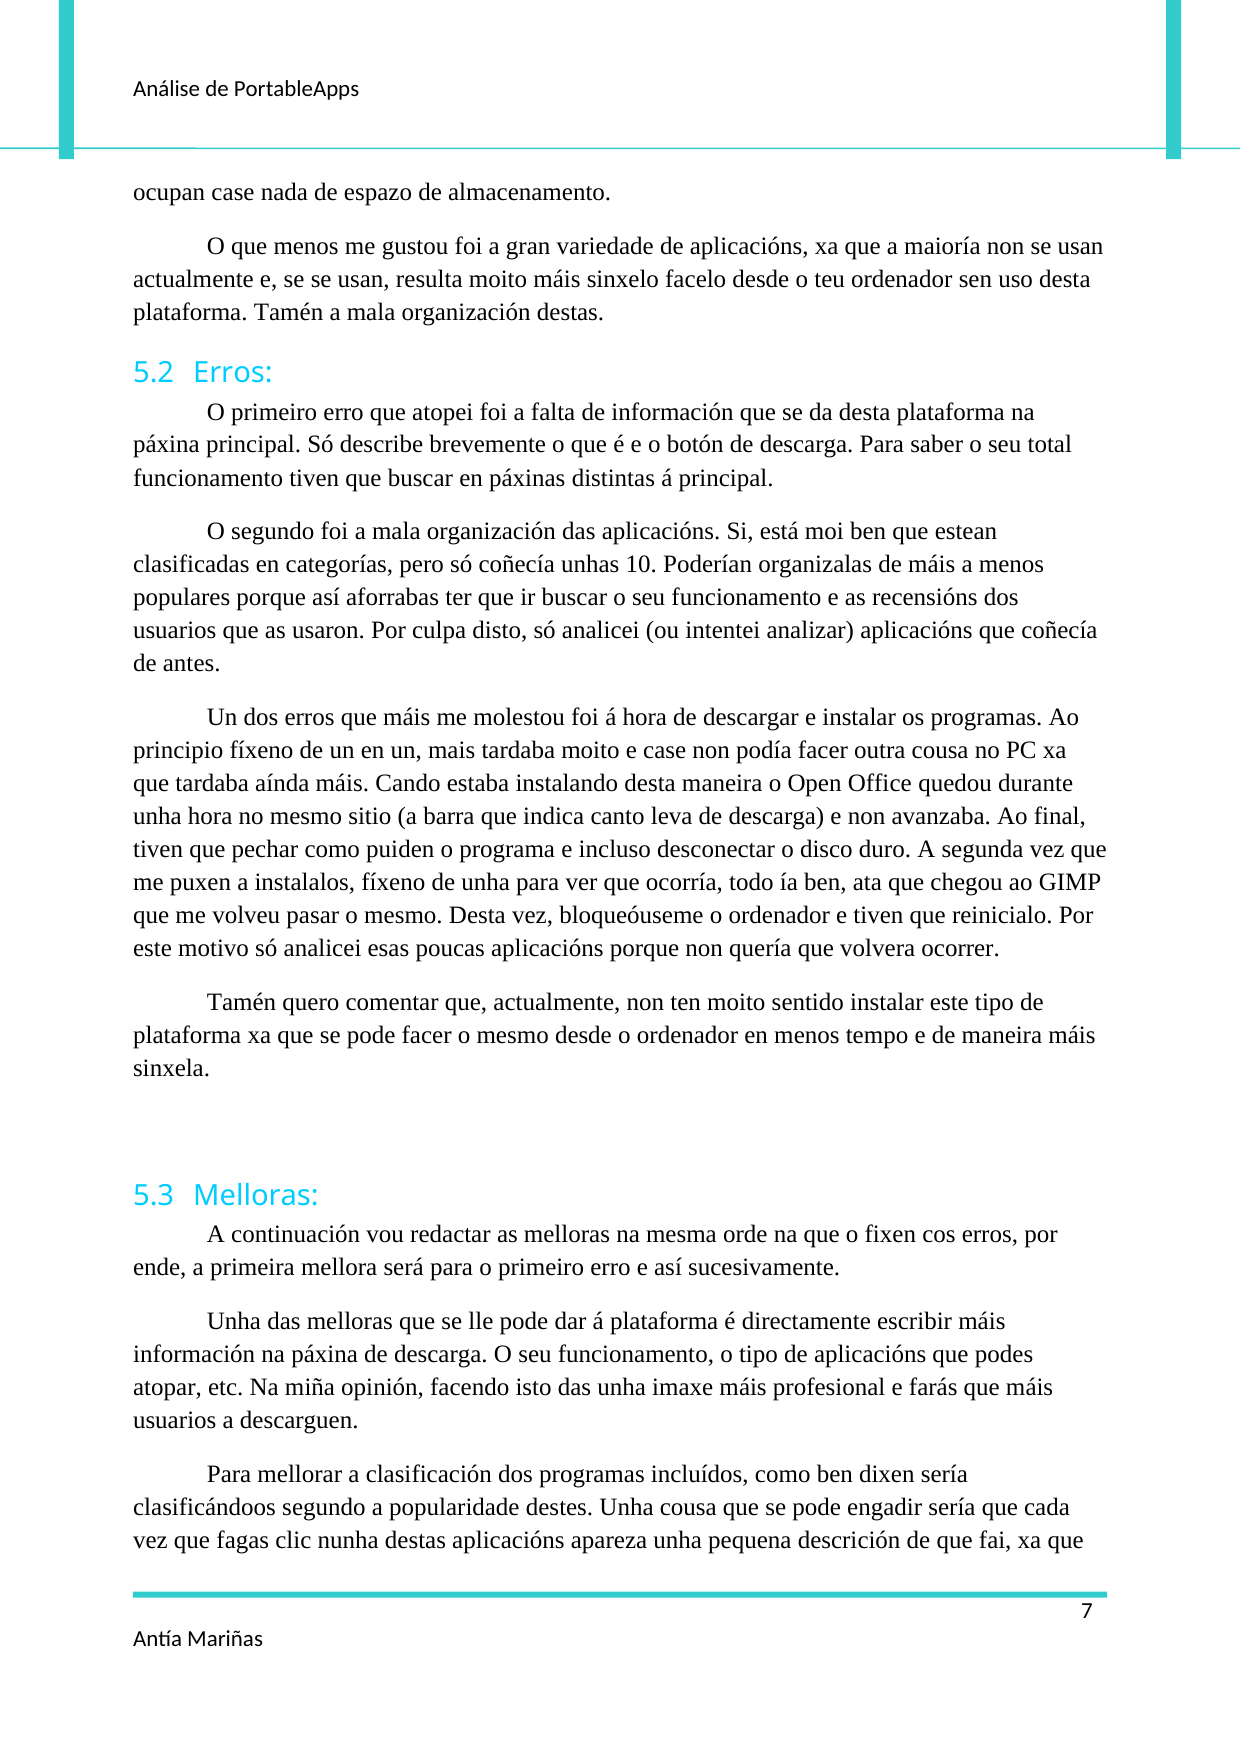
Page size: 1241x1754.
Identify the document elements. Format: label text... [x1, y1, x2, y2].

subtitle Erros: [133, 351, 1107, 391]
text O segundo foi a mala organización das aplicacións. Si, está moi ben que estean clasificadas en categorías, pero só coñecía unhas 10. Poderían organizalas de máis a menos populares porque así aforrabas ter que ir buscar o seu funcionamento e as recensións dos usuarios que as usaron. Por culpa disto, só analicei (ou intentei analizar) aplicacións que coñecía de antes. [133, 516, 1107, 677]
text O que menos me gustou foi a gran variedade de aplicacións, xa que a maioría non se usan actualmente e, se se usan, resulta moito máis sinxelo facelo desde o teu ordenador sen uso desta plataforma. Tamén a mala organización destas. [133, 231, 1107, 326]
text A continuación vou redactar as melloras na mesma orde na que o fixen cos erros, por ende, a primeira mellora será para o primeiro erro e así sucesivamente. [133, 1219, 1107, 1281]
text Tamén quero comentar que, actualmente, non ten moito sentido instalar este tipo de plataforma xa que se pode facer o mesmo desde o ordenador en menos tempo e de maneira máis sinxela. [133, 987, 1107, 1082]
subtitle Melloras: [133, 1174, 1107, 1213]
text O primeiro erro que atopei foi a falta de información que se da desta plataforma na páxina principal. Só describe brevemente o que é e o botón de descarga. Para saber o seu total funcionamento tiven que buscar en páxinas distintas á principal. [133, 397, 1107, 491]
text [133, 1459, 1107, 1554]
text Unha das melloras que se lle pode dar á plataforma é directamente escribir máis información na páxina de descarga. O seu funcionamento, o tipo de aplicacións que podes atopar, etc. Na miña opinión, facendo isto das unha imaxe máis profesional e farás que máis usuarios a descarguen. [133, 1306, 1107, 1434]
text Un dos erros que máis me molestou foi á hora de descargar e instalar os programas. Ao principio fíxeno de un en un, mais tardaba moito e case non podía facer outra cousa no PC xa que tardaba aínda máis. Cando estaba instalando desta maneira o Open Office quedou durante unha hora no mesmo sitio (a barra que indica canto leva de descarga) e non avanzaba. Ao final, tiven que pechar como puiden o programa e incluso desconectar o disco duro. A segunda vez que me puxen a instalalos, fíxeno de unha para ver que ocorría, todo ía ben, ata que chegou ao GIMP que me volveu pasar o mesmo. Desta vez, bloqueóuseme o ordenador e tiven que reinicialo. Por este motivo só analicei esas poucas aplicacións porque non quería que volvera ocorrer. [133, 702, 1107, 962]
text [133, 177, 1107, 206]
